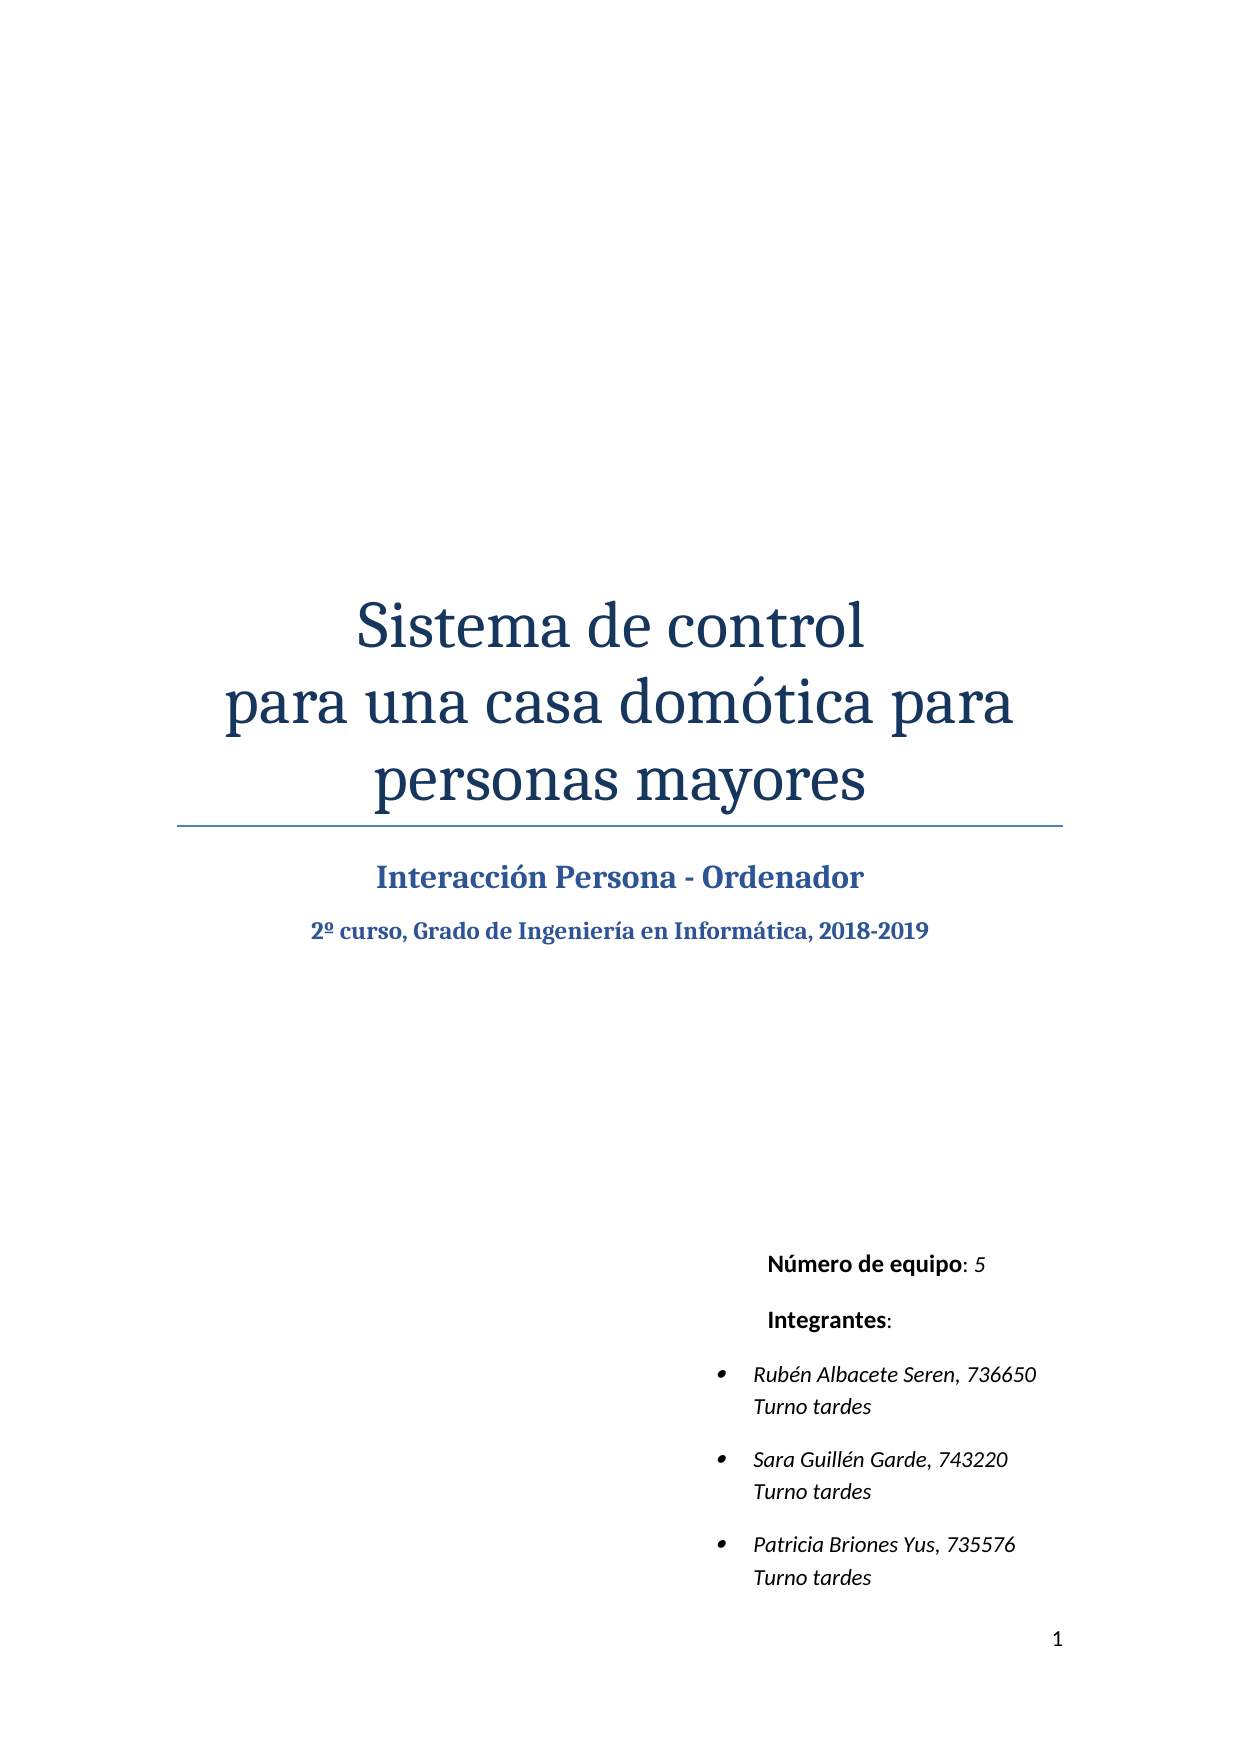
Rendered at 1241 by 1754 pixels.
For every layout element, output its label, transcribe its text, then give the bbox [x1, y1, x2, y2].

text Integrantes: [177, 1304, 1063, 1335]
title Sistema de control para una casa domótica para personas mayores [177, 587, 1063, 825]
list Sara Guillén Garde, 743220 Turno tardes [716, 1445, 1063, 1505]
text Interacción Persona - Ordenador [177, 859, 1063, 897]
text 2º curso, Grado de Ingeniería en Informática, 2018-2019 [177, 917, 1063, 945]
text Número de equipo: 5 [693, 1248, 1063, 1279]
list Patricia Briones Yus, 735576 Turno tardes [716, 1530, 1063, 1591]
list Rubén Albacete Seren, 736650 Turno tardes [716, 1360, 1063, 1420]
